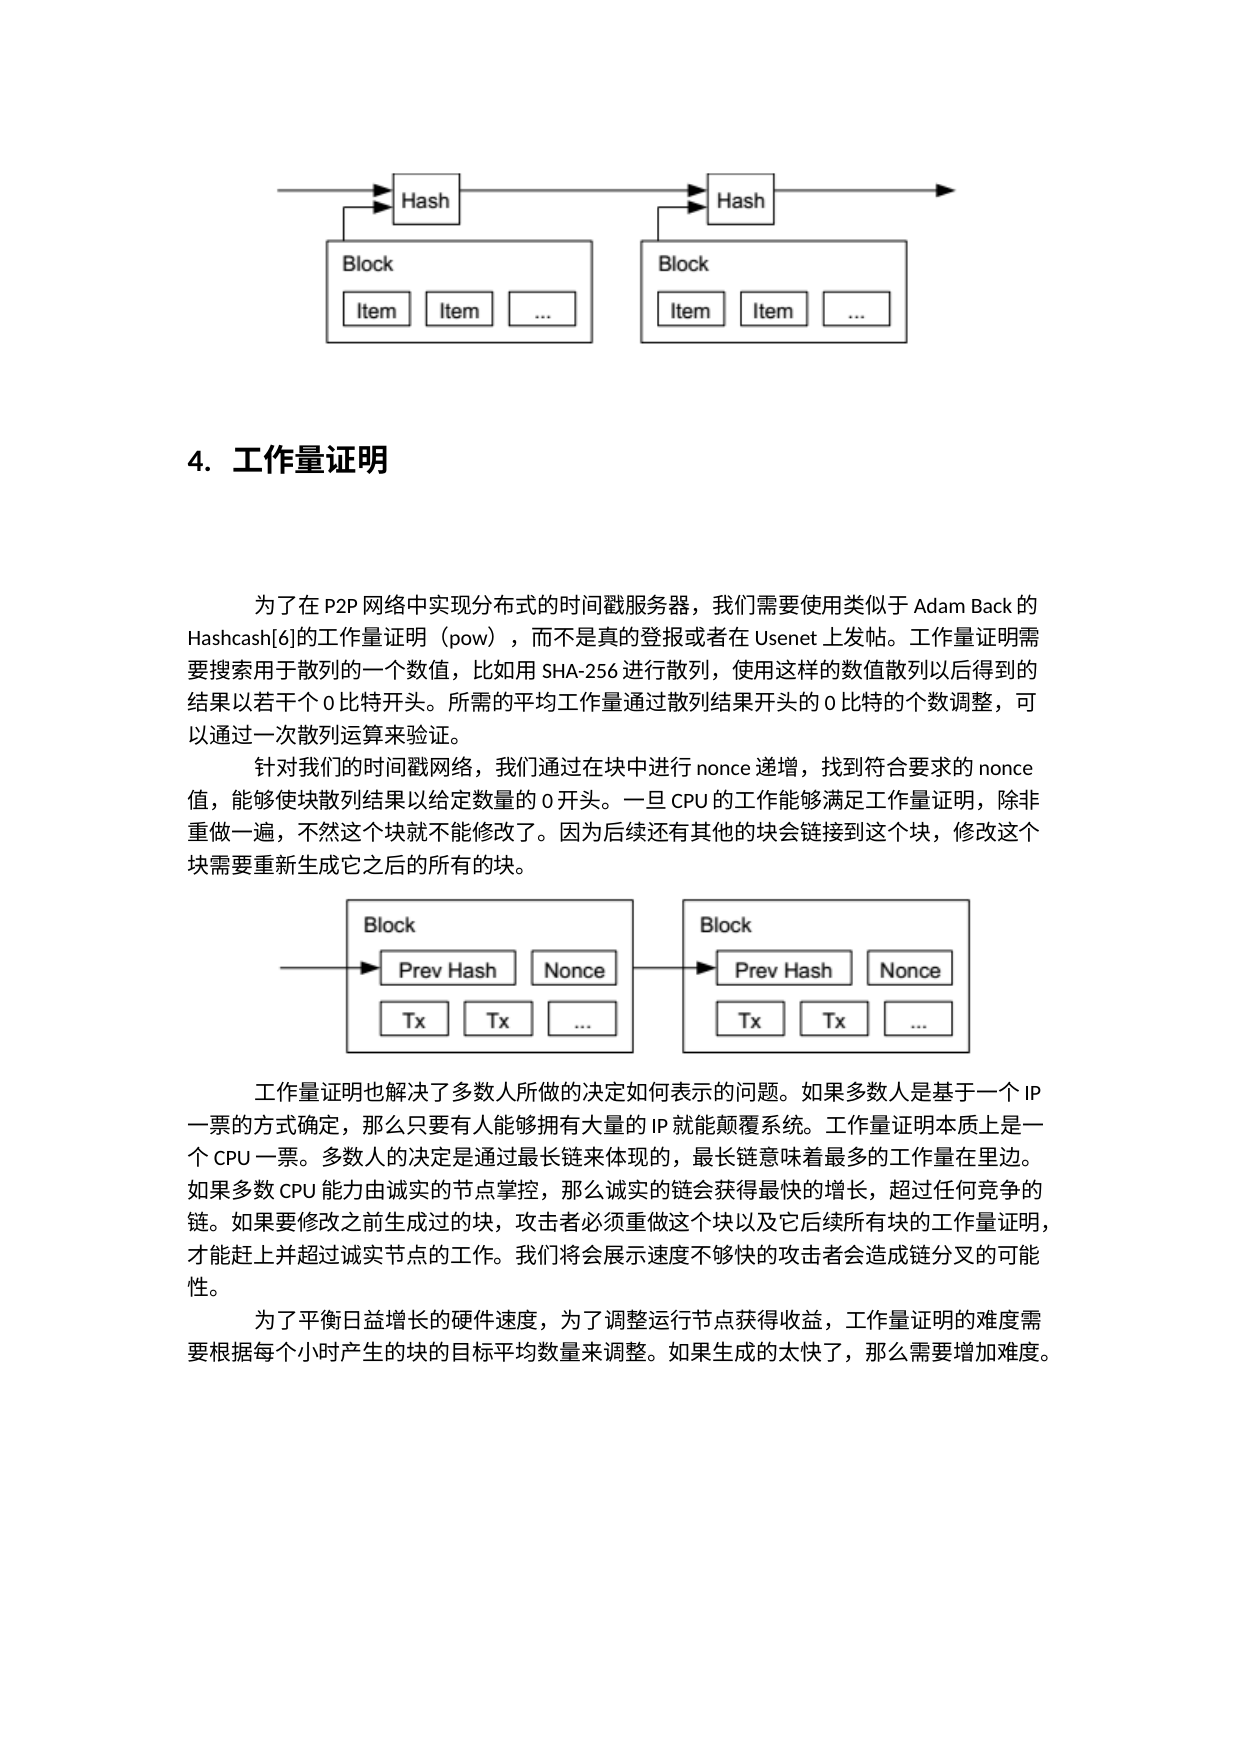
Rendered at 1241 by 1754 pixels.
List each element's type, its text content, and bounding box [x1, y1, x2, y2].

picture [254, 162, 972, 350]
text 为了平衡日益增长的硬件速度，为了调整运行节点获得收益，工作量证明的难度需要根据每个小时产生的块的目标平均数量来调整。如果生成的太快了，那么需要增加难度。 [187, 1302, 1053, 1367]
text 工作量证明 [187, 425, 1053, 490]
picture [254, 880, 975, 1063]
text 针对我们的时间戳网络，我们通过在块中进行nonce递增，找到符合要求的nonce值，能够使块散列结果以给定数量的0开头。一旦CPU的工作能够满足工作量证明，除非重做一遍，不然这个块就不能修改了。因为后续还有其他的块会链接到这个块，修改这个块需要重新生成它之后的所有的块。 [187, 750, 1053, 880]
text 工作量证明也解决了多数人所做的决定如何表示的问题。如果多数人是基于一个IP一票的方式确定，那么只要有人能够拥有大量的IP就能颠覆系统。工作量证明本质上是一个CPU一票。多数人的决定是通过最长链来体现的，最长链意味着最多的工作量在里边。如果多数CPU能力由诚实的节点掌控，那么诚实的链会获得最快的增长，超过任何竞争的链。如果要修改之前生成过的块，攻击者必须重做这个块以及它后续所有块的工作量证明，才能赶上并超过诚实节点的工作。我们将会展示速度不够快的攻击者会造成链分叉的可能性。 [187, 1075, 1053, 1302]
text 为了在P2P网络中实现分布式的时间戳服务器，我们需要使用类似于Adam Back的Hashcash[6]的工作量证明（pow），而不是真的登报或者在Usenet上发帖。工作量证明需要搜索用于散列的一个数值，比如用SHA-256进行散列，使用这样的数值散列以后得到的结果以若干个0比特开头。所需的平均工作量通过散列结果开头的0比特的个数调整，可以通过一次散列运算来验证。 [187, 587, 1053, 750]
